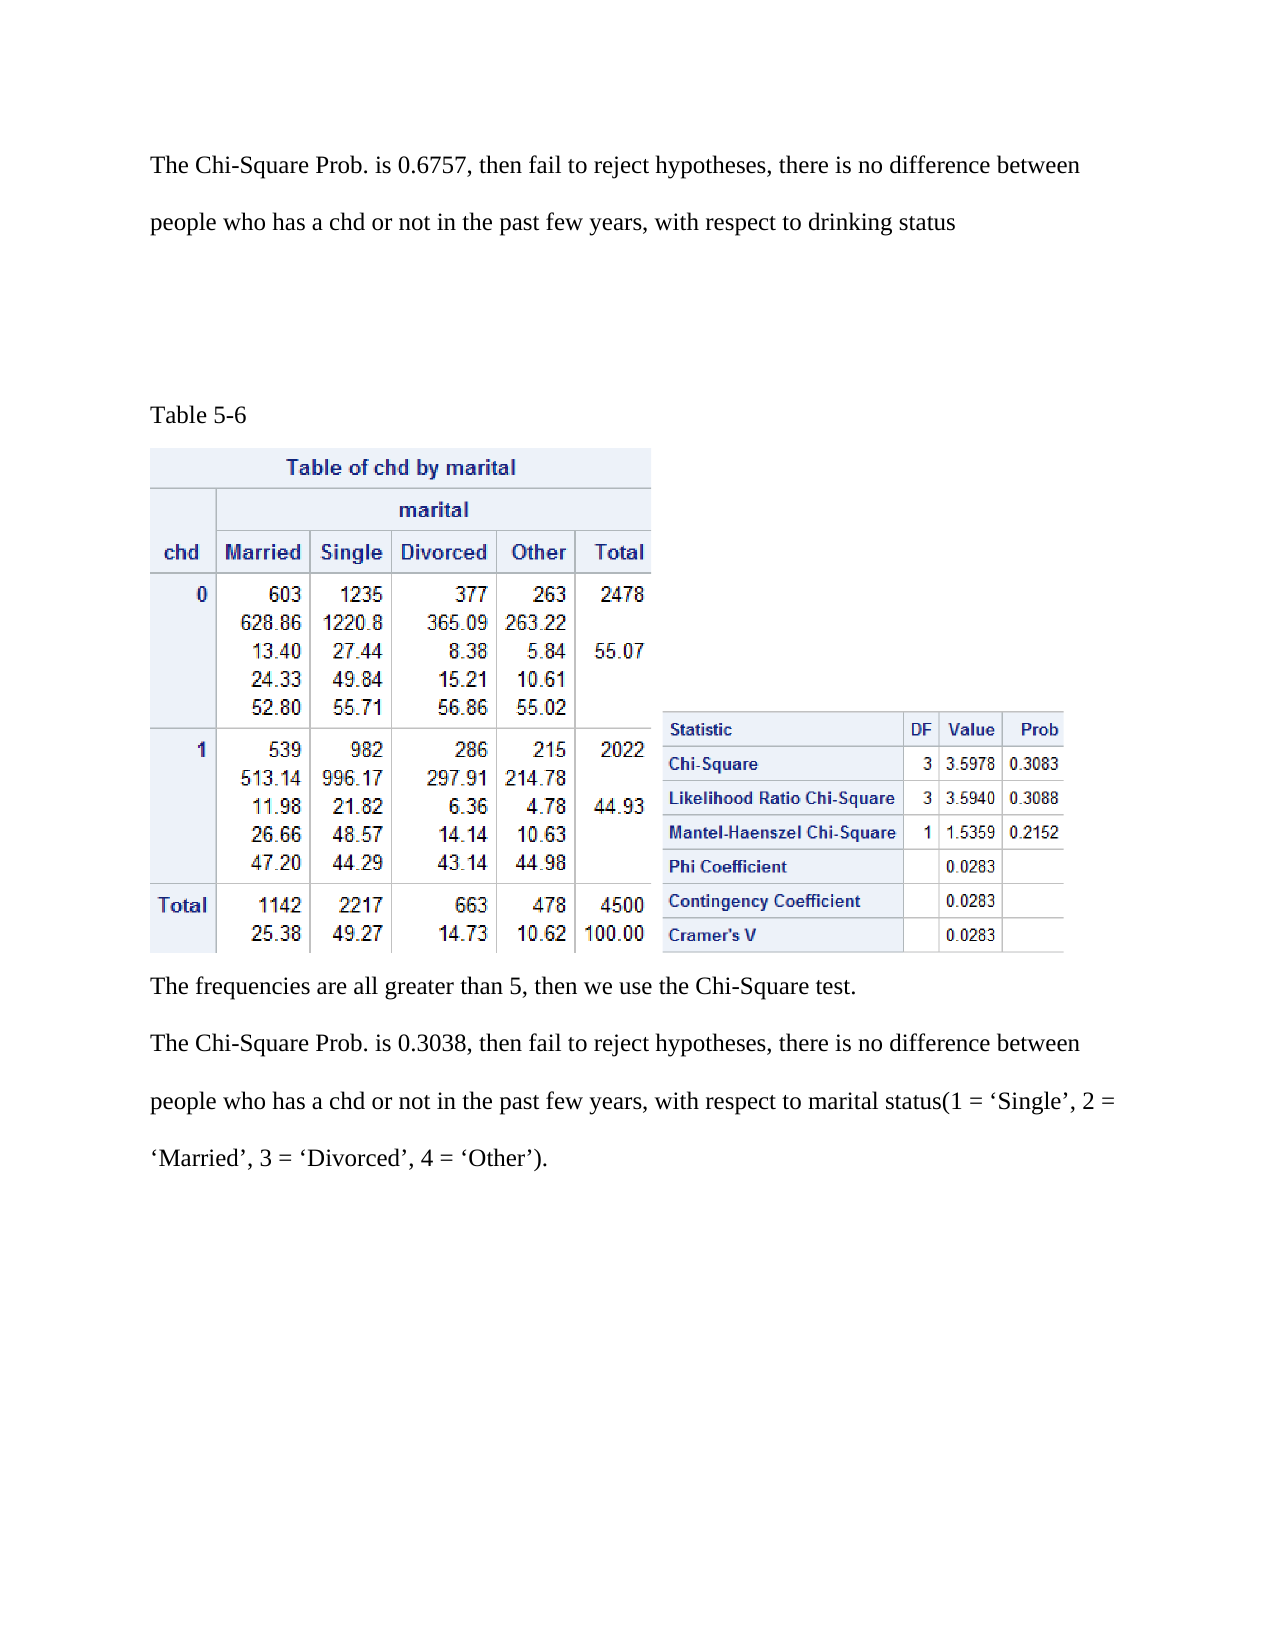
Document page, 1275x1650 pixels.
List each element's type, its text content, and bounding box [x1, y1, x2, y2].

text Table 5-6 [150, 400, 1125, 429]
text The frequencies are all greater than 5, then we use the Chi-Square test. [150, 971, 1125, 1000]
text The Chi-Square Prob. is 0.3038, then fail to reject hypotheses, there is no difference between people who has a chd or not in the past few years, with respect to marital status(1 = ‘Single’, 2 = ‘Married’, 3 = ‘Divorced’, 4 = ‘Other’). [150, 1028, 1125, 1172]
text The Chi-Square Prob. is 0.6757, then fail to reject hypotheses, there is no difference between people who has a chd or not in the past few years, with respect to drinking status [150, 150, 1125, 236]
picture [662, 711, 1064, 953]
picture [150, 448, 652, 953]
